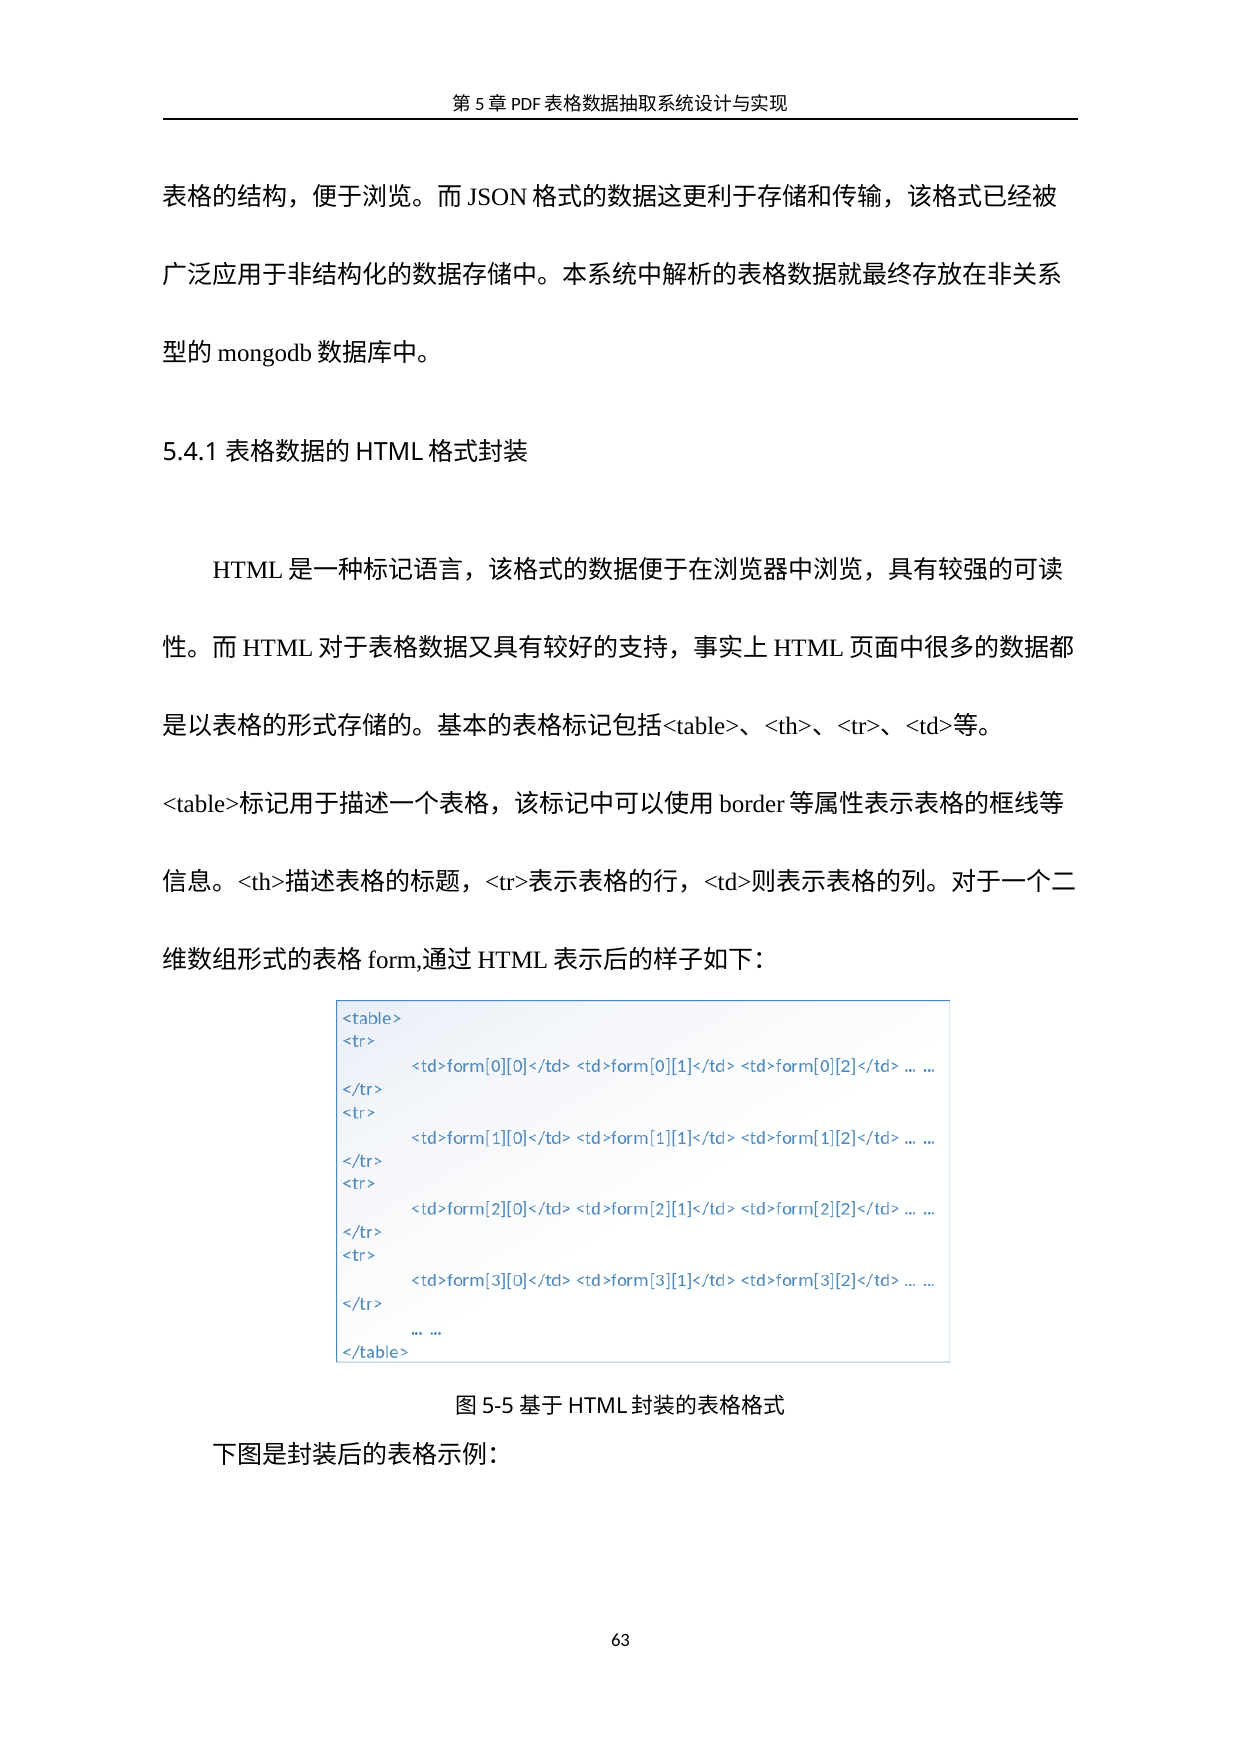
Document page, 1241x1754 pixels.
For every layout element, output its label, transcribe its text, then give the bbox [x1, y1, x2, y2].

text 图5-5 基于HTML封装的表格格式 [162, 1387, 1078, 1420]
text 本系统提供两种表格的封装形式，HTML和JSON格式。HTML能很好的展示表格的结构，便于浏览。而JSON格式的数据这更利于存储和传输，该格式已经被广泛应用于非结构化的数据存储中。本系统中解析的表格数据就最终存放在非关系型的mongodb数据库中。 [162, 162, 1078, 383]
text HTML是一种标记语言，该格式的数据便于在浏览器中浏览，具有较强的可读性。而HTML对于表格数据又具有较好的支持，事实上HTML页面中很多的数据都是以表格的形式存储的。基本的表格标记包括<table>、<th>、<tr>、<td>等。<table>标记用于描述一个表格，该标记中可以使用border等属性表示表格的框线等信息。<th>描述表格的标题，<tr>表示表格的行，<td>则表示表格的列。对于一个二维数组形式的表格form,通过HTML表示后的样子如下： [162, 536, 1078, 990]
subtitle 表格数据的HTML格式封装 [162, 417, 1078, 482]
text 下图是封装后的表格示例： [162, 1420, 1078, 1485]
